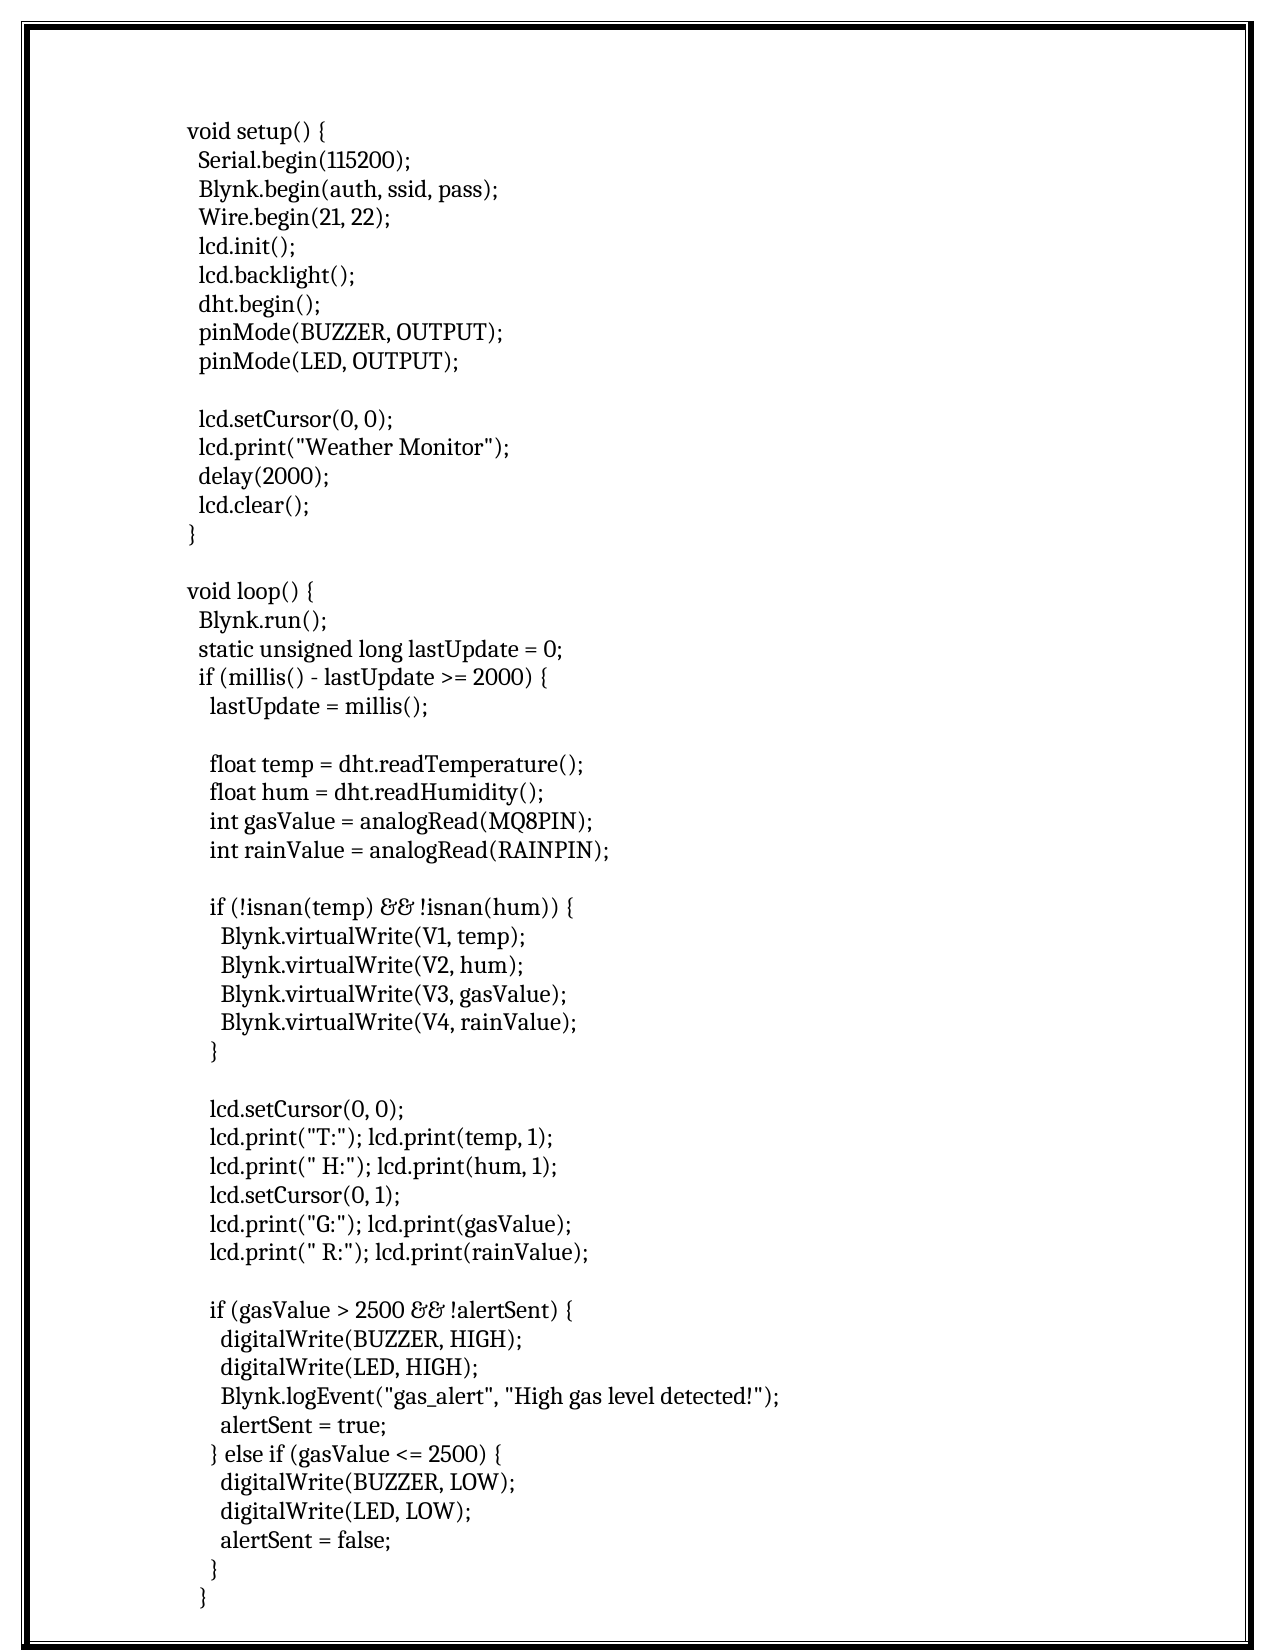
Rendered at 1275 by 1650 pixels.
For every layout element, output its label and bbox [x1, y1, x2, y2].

text [187, 117, 1245, 1612]
